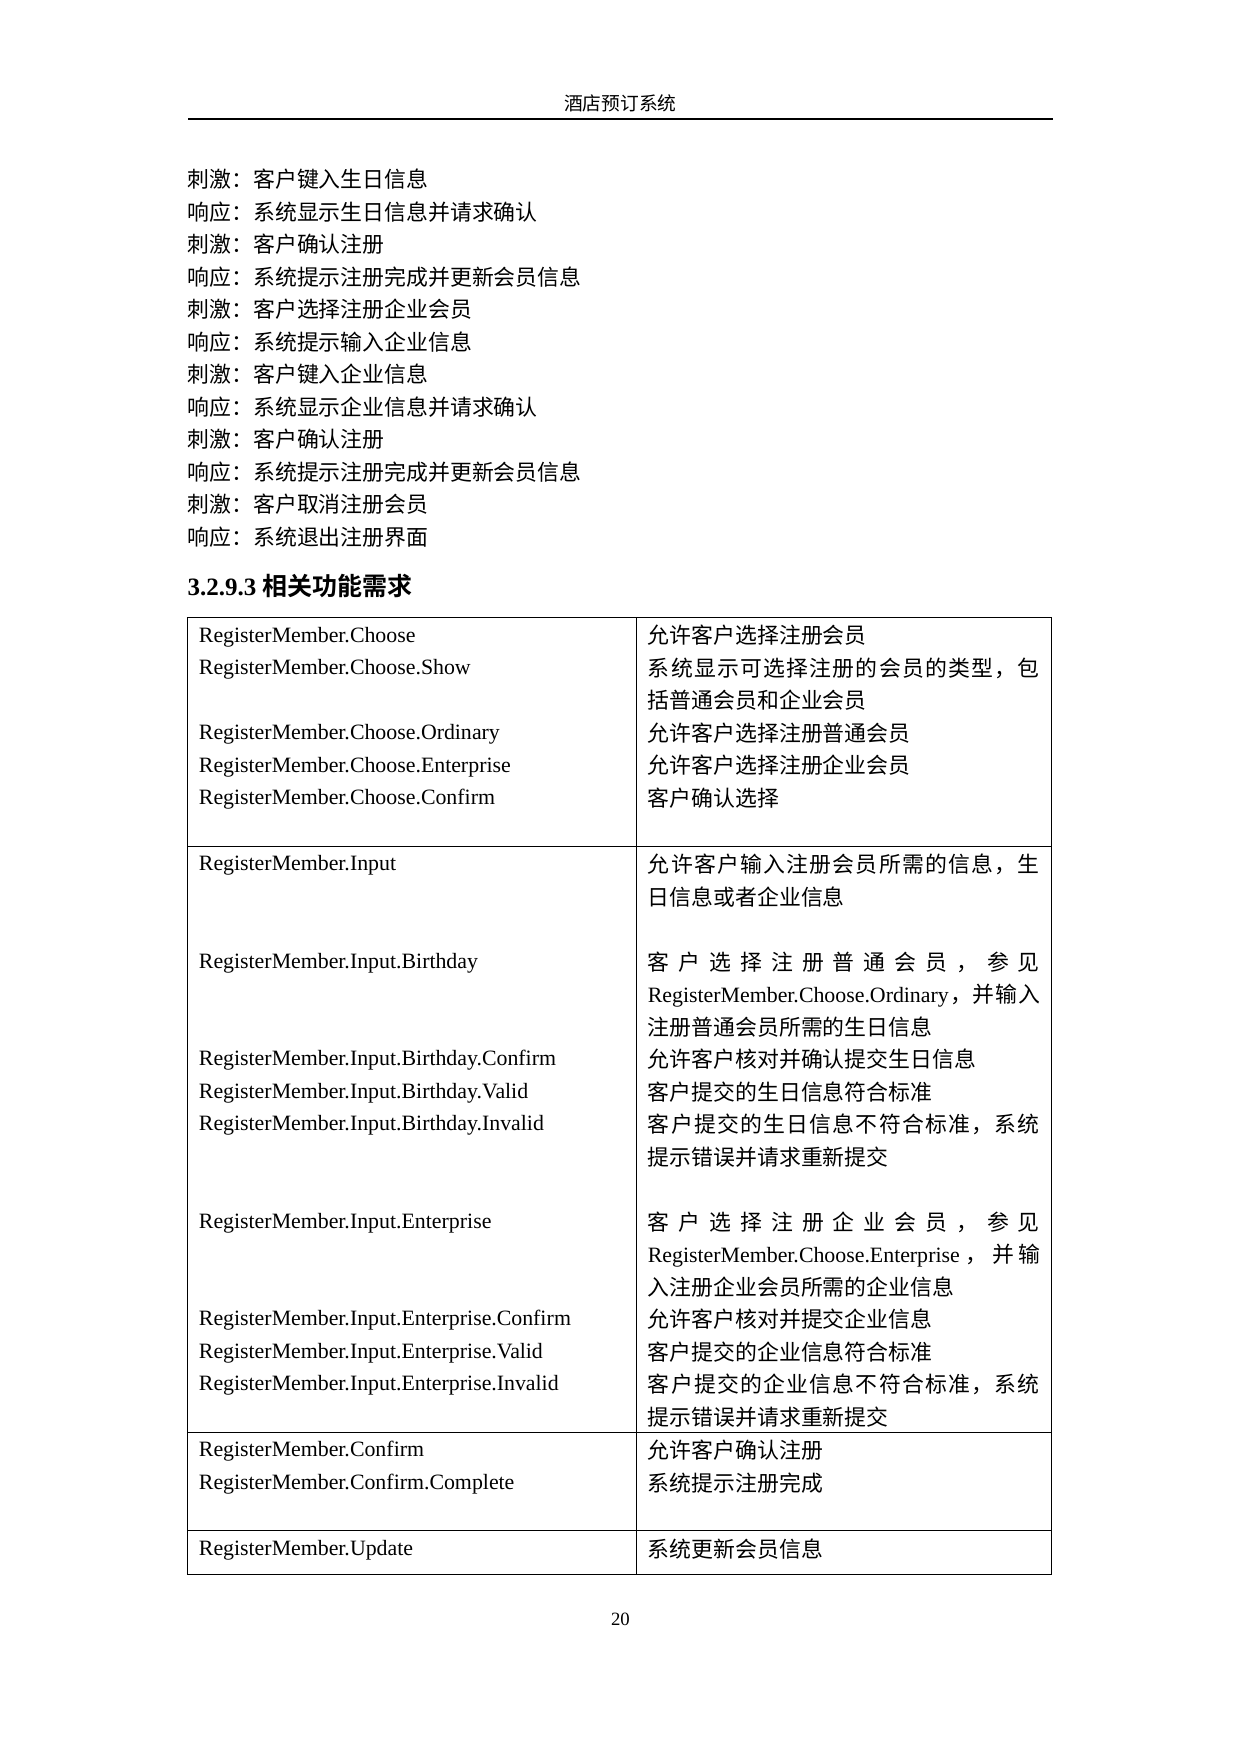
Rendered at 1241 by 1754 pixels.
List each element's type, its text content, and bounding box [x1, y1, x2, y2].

text 响应：系统退出注册界面 [187, 519, 1053, 552]
table_cell 允许客户输入注册会员所需的信息，生日信息或者企业信息 客户选择注册普通会员，参见 RegisterMember.Choose.Ordinary，并输入注册普通会员所需的生日信息 允许客户核对并确认提交生日信息 客户提交的生日信息符合标准 客户提交的生日信息不符合标准，系统提示错误并请求重新提交 客户选择注册企业会员，参见RegisterMember.Choose.Enterprise，并输入注册企业会员所需的企业信息 允许客户核对并提交企业信息 客户提交的企业信息符合标准 客户提交的企业信息不符合标准，系统提示错误并请求重新提交 [637, 847, 1051, 1432]
text 刺激：客户取消注册会员 [187, 487, 1053, 519]
table_cell 允许客户确认注册 系统提示注册完成 [637, 1433, 1051, 1530]
table_cell 系统更新会员信息 [637, 1531, 1051, 1574]
text 响应：系统提示注册完成并更新会员信息 [187, 259, 1053, 292]
text 刺激：客户选择注册企业会员 [187, 292, 1053, 324]
text 3.2.9.3 相关功能需求 [187, 552, 1053, 617]
table_header 允许客户选择注册会员 系统显示可选择注册的会员的类型，包括普通会员和企业会员 允许客户选择注册普通会员 允许客户选择注册企业会员 客户确认选择 [637, 618, 1051, 846]
table_cell RegisterMember.Confirm RegisterMember.Confirm.Complete [188, 1433, 636, 1530]
text 响应：系统显示生日信息并请求确认 [187, 194, 1053, 227]
text 响应：系统显示企业信息并请求确认 [187, 389, 1053, 422]
text 刺激：客户确认注册 [187, 227, 1053, 259]
table_header RegisterMember.Choose RegisterMember.Choose.Show RegisterMember.Choose.Ordinary RegisterMember.Choose.Enterprise RegisterMember.Choose.Confirm [188, 618, 636, 846]
text 刺激：客户键入企业信息 [187, 357, 1053, 389]
text 响应：系统提示输入企业信息 [187, 324, 1053, 357]
text 响应：系统提示注册完成并更新会员信息 [187, 454, 1053, 487]
table_cell RegisterMember.Update [188, 1531, 636, 1574]
table_cell RegisterMember.Input RegisterMember.Input.Birthday RegisterMember.Input.Birthday.Confirm RegisterMember.Input.Birthday.Valid RegisterMember.Input.Birthday.Invalid RegisterMember.Input.Enterprise RegisterMember.Input.Enterprise.Confirm RegisterMember.Input.Enterprise.Valid RegisterMember.Input.Enterprise.Invalid [188, 847, 636, 1432]
text 刺激：客户确认注册 [187, 422, 1053, 454]
text 刺激：客户键入生日信息 [187, 162, 1053, 194]
